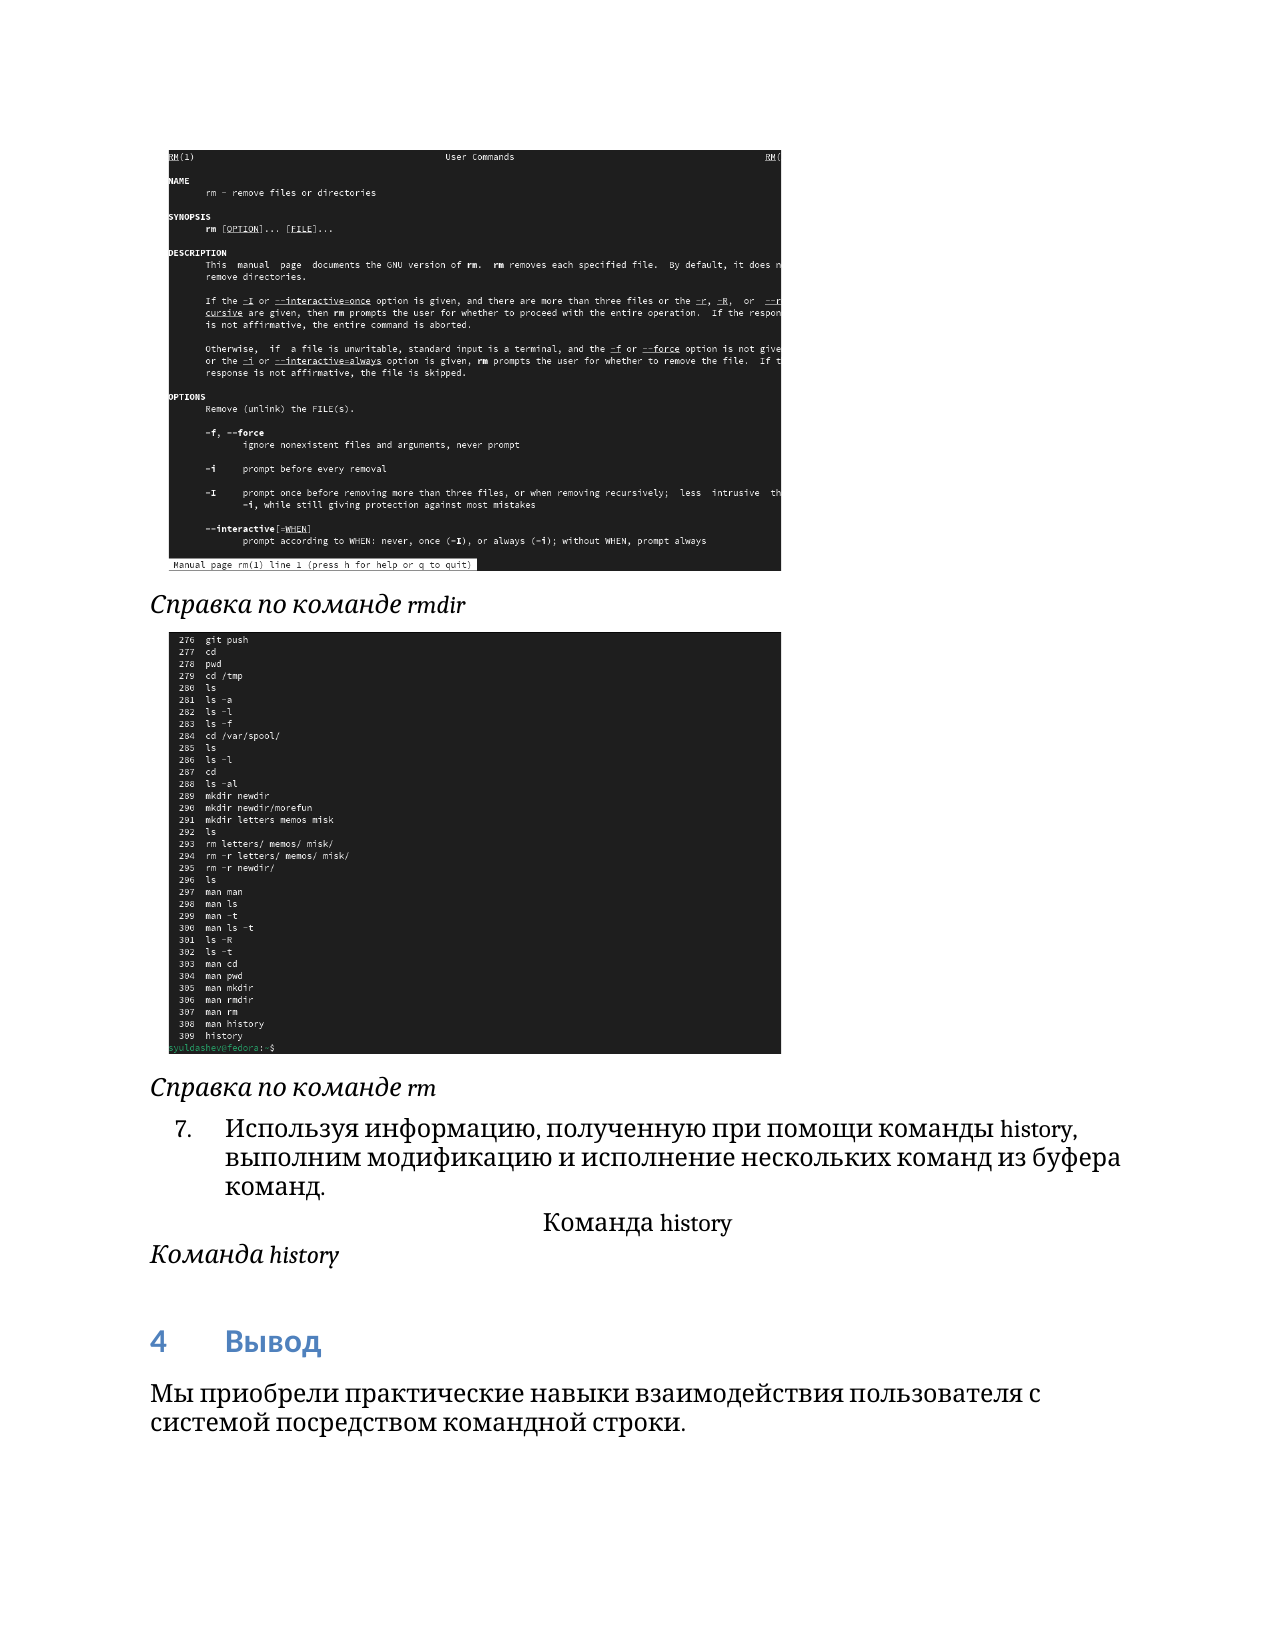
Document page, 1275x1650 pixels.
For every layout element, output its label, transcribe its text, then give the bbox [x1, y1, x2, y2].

text Мы приобрели практические навыки взаимодействия пользователя с системой посредством командной строки. [150, 1380, 1125, 1437]
picture [168, 150, 782, 571]
text Команда history [150, 1241, 1125, 1270]
list Используя информацию, полученную при помощи команды history, выполним модификацию и исполнение нескольких команд из буфера команд. [175, 1115, 1125, 1201]
table_header Команда history [225, 1205, 1050, 1241]
text Справка по команде rm [150, 1074, 1125, 1103]
picture [168, 632, 782, 1054]
subtitle 4 Вывод [150, 1320, 1125, 1361]
text Справка по команде rmdir [150, 591, 1125, 620]
